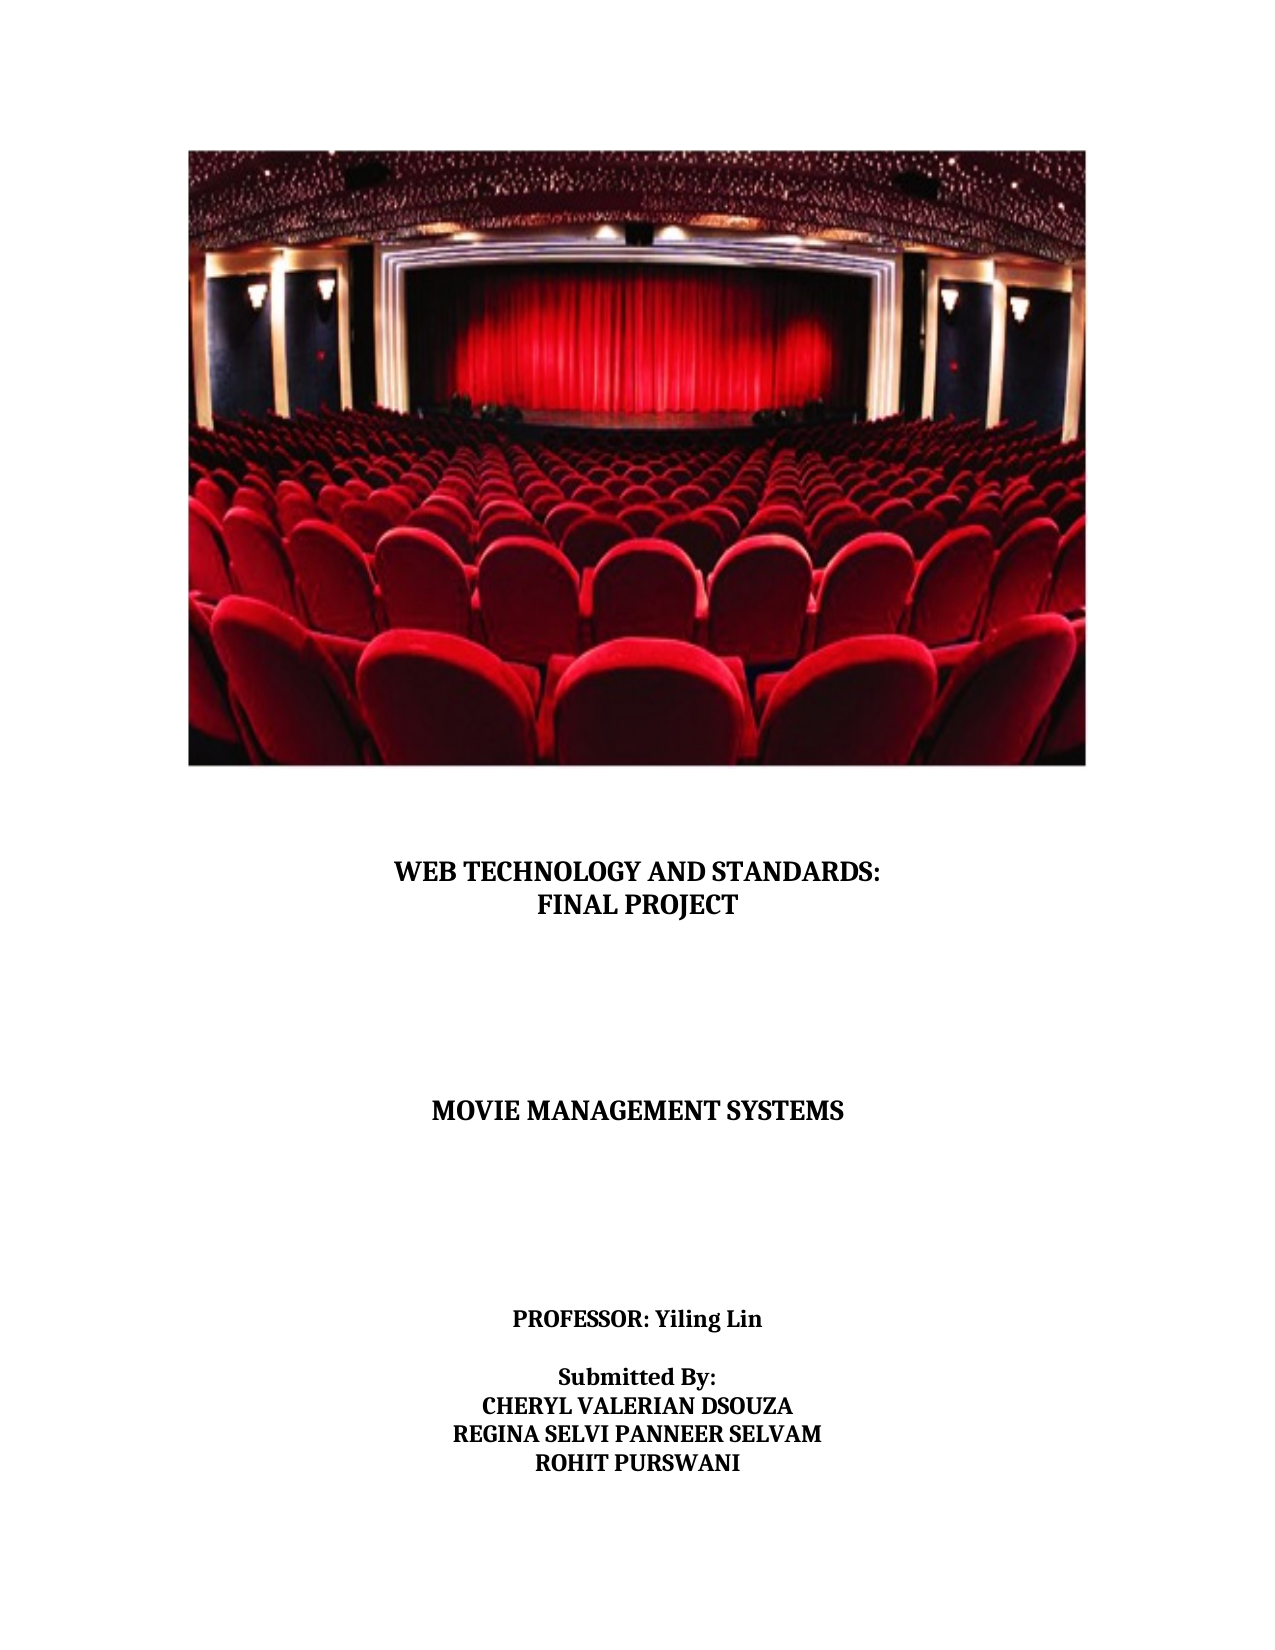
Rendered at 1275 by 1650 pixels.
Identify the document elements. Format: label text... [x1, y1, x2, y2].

text FINAL PROJECT [187, 888, 1087, 922]
text ROHIT PURSWANI [187, 1449, 1087, 1478]
text CHERYL VALERIAN DSOUZA [187, 1392, 1087, 1420]
text WEB TECHNOLOGY AND STANDARDS: [187, 855, 1087, 888]
text Submitted By: [187, 1363, 1087, 1392]
text MOVIE MANAGEMENT SYSTEMS [187, 1094, 1087, 1128]
picture [187, 150, 1088, 769]
text REGINA SELVI PANNEER SELVAM [187, 1420, 1087, 1449]
text PROFESSOR: Yiling Lin [187, 1305, 1087, 1334]
